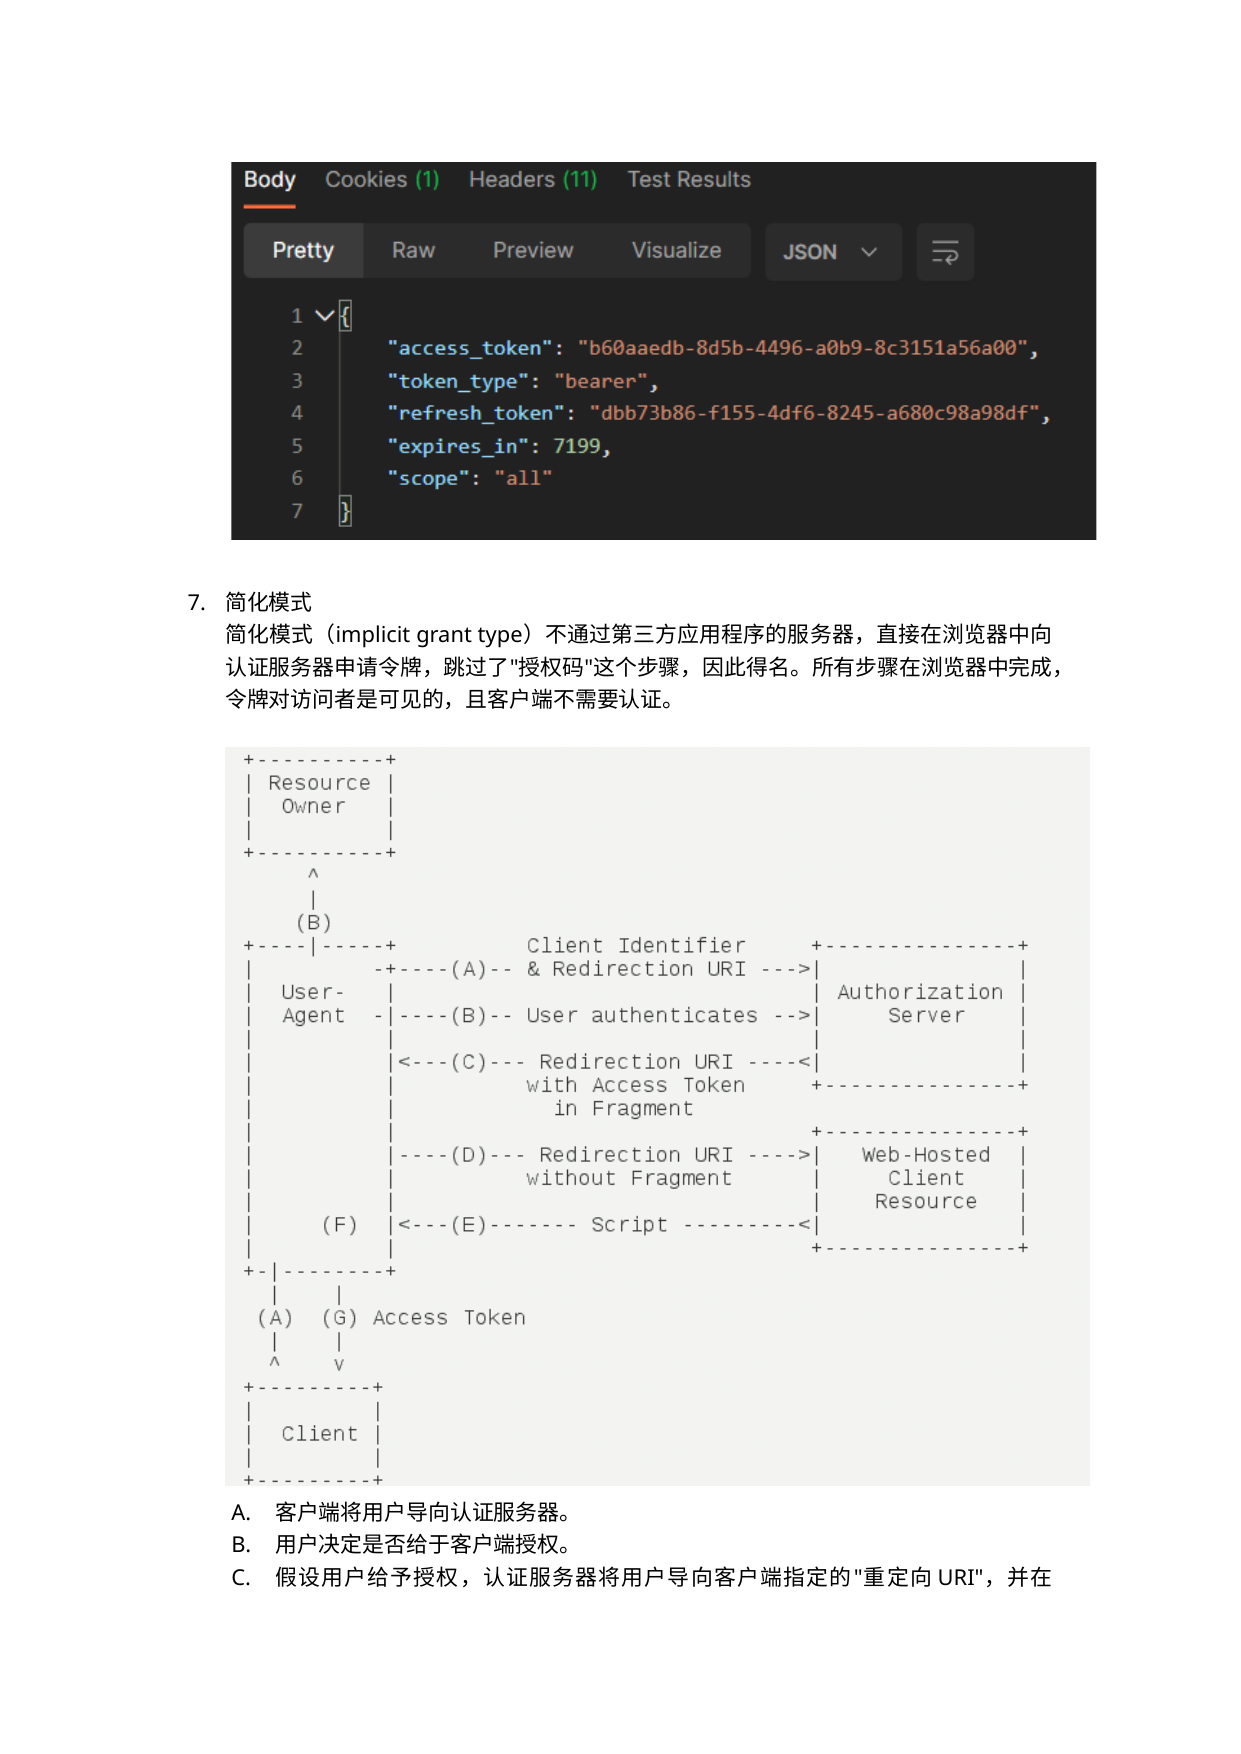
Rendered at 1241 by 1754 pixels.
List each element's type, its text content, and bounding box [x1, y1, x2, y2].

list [231, 1559, 1053, 1592]
picture [231, 162, 1097, 540]
list 简化模式 [187, 584, 1053, 617]
list 客户端将用户导向认证服务器。 [231, 1494, 1053, 1527]
list 简化模式（implicit grant type）不通过第三方应用程序的服务器，直接在浏览器中向认证服务器申请令牌，跳过了"授权码"这个步骤，因此得名。所有步骤在浏览器中完成，令牌对访问者是可见的，且客户端不需要认证。 [225, 617, 1053, 714]
picture [225, 747, 1091, 1486]
list 用户决定是否给于客户端授权。 [231, 1527, 1053, 1559]
